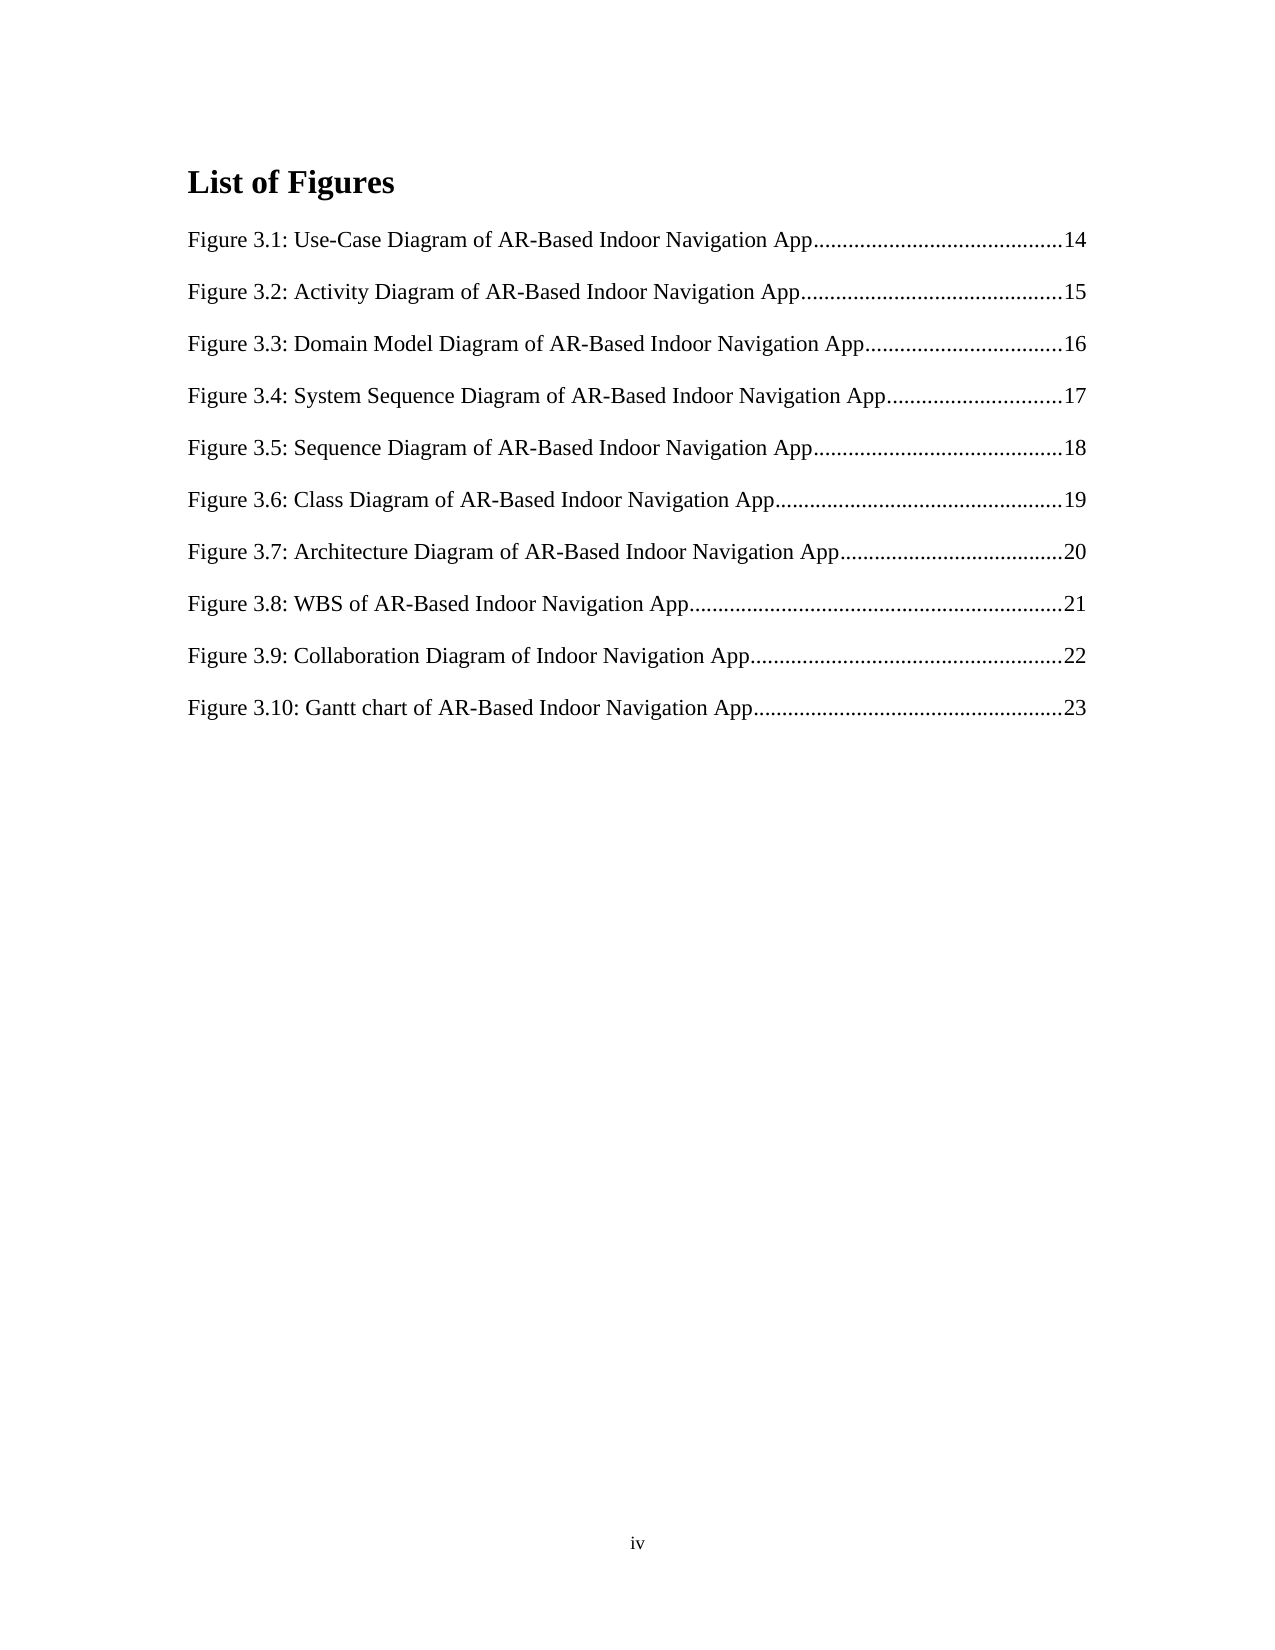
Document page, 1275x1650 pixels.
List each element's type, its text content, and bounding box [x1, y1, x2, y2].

text Figure 3.8: WBS of AR-Based Indoor Navigation App 21 [187, 590, 1087, 616]
text Figure 3.9: Collaboration Diagram of Indoor Navigation App 22 [187, 642, 1087, 668]
text Figure 3.7: Architecture Diagram of AR-Based Indoor Navigation App 20 [187, 538, 1087, 564]
text Figure 3.1: Use-Case Diagram of AR-Based Indoor Navigation App 14 [187, 226, 1087, 252]
text Figure 3.2: Activity Diagram of AR-Based Indoor Navigation App 15 [187, 278, 1087, 304]
text Figure 3.4: System Sequence Diagram of AR-Based Indoor Navigation App 17 [187, 382, 1087, 408]
text Figure 3.10: Gantt chart of AR-Based Indoor Navigation App 23 [187, 694, 1087, 720]
text Figure 3.3: Domain Model Diagram of AR-Based Indoor Navigation App 16 [187, 330, 1087, 356]
text Figure 3.5: Sequence Diagram of AR-Based Indoor Navigation App 18 [187, 434, 1087, 460]
text List of Figures [187, 162, 1087, 201]
text Figure 3.6: Class Diagram of AR-Based Indoor Navigation App 19 [187, 486, 1087, 512]
